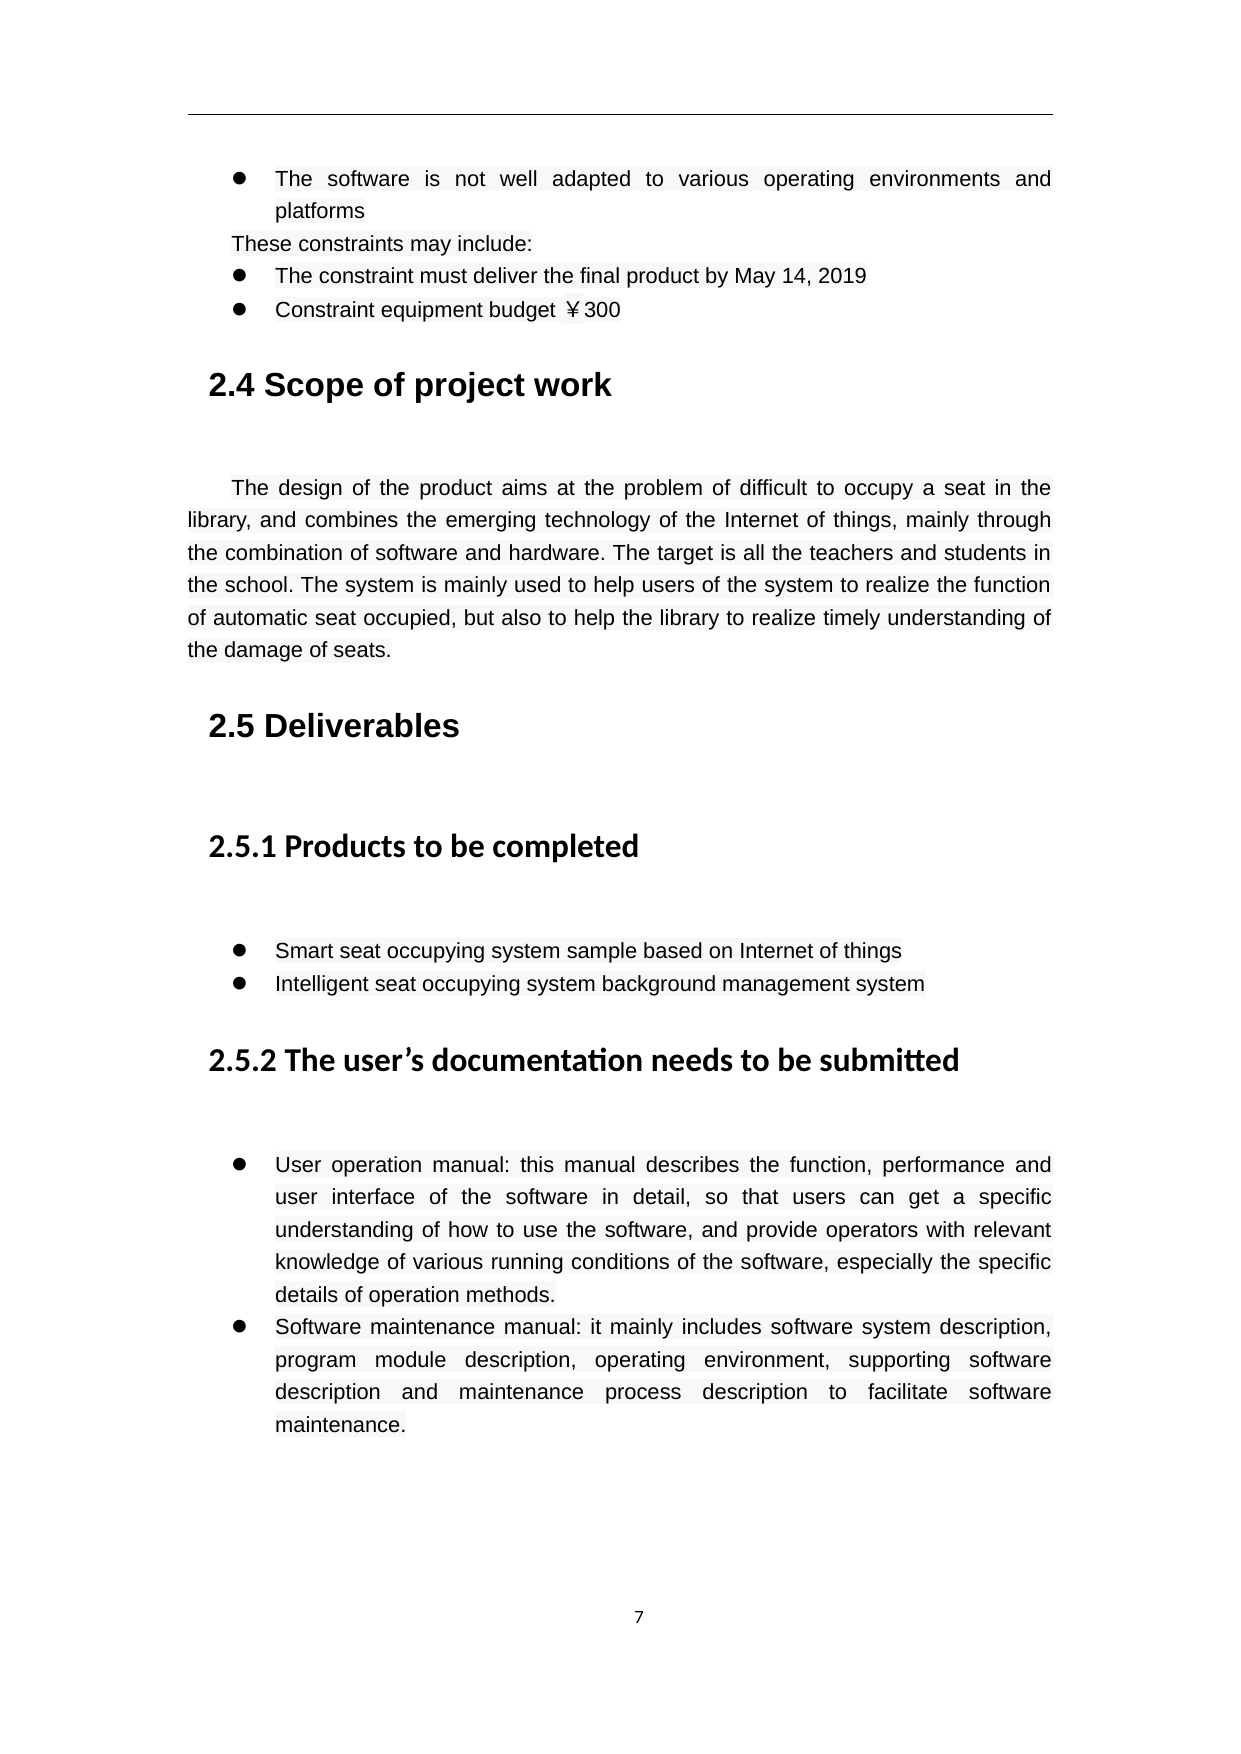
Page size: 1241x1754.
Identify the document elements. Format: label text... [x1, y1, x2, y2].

list The constraint must deliver the final product by May 14, 2019 [231, 259, 1053, 292]
list User operation manual: this manual describes the function, performance and user interface of the software in detail, so that users can get a specific understanding of how to use the software, and provide operators with relevant knowledge of various running conditions of the software, especially the specific details of operation methods. [231, 1148, 1053, 1310]
subtitle 2.4 Scope of project work [187, 352, 1053, 417]
list Intelligent seat occupying system background management system [231, 967, 1053, 999]
list The software is not well adapted to various operating environments and platforms [231, 162, 1053, 227]
list Constraint equipment budget ￥300 [231, 292, 1053, 324]
text These constraints may include: [231, 227, 1053, 259]
text The design of the product aims at the problem of difficult to occupy a seat in the library, and combines the emerging technology of the Internet of things, mainly through the combination of software and hardware. The target is all the teachers and students in the school. The system is mainly used to help users of the system to realize the function of automatic seat occupied, but also to help the library to realize timely understanding of the damage of seats. [187, 582, 1053, 666]
subtitle 2.5.2 The user’s documentation needs to be submitted [187, 1026, 1053, 1091]
subtitle 2.5 Deliverables [187, 693, 1053, 758]
list Software maintenance manual: it mainly includes software system description, program module description, operating environment, supporting software description and maintenance process description to facilitate software maintenance. [231, 1310, 1053, 1440]
text The design of the product aims at the problem of difficult to occupy a seat in the library, and combines the emerging technology of the Internet of things, mainly through the combination of software and hardware. The target is all the teachers and students in the school. The system is mainly used to help users of the system to realize the function of automatic seat occupied, but also to help the library to realize timely understanding of the damage of seats. [187, 471, 1053, 548]
subtitle 2.5.1 Products to be completed [187, 813, 1053, 878]
list Smart seat occupying system sample based on Internet of things [231, 934, 1053, 967]
